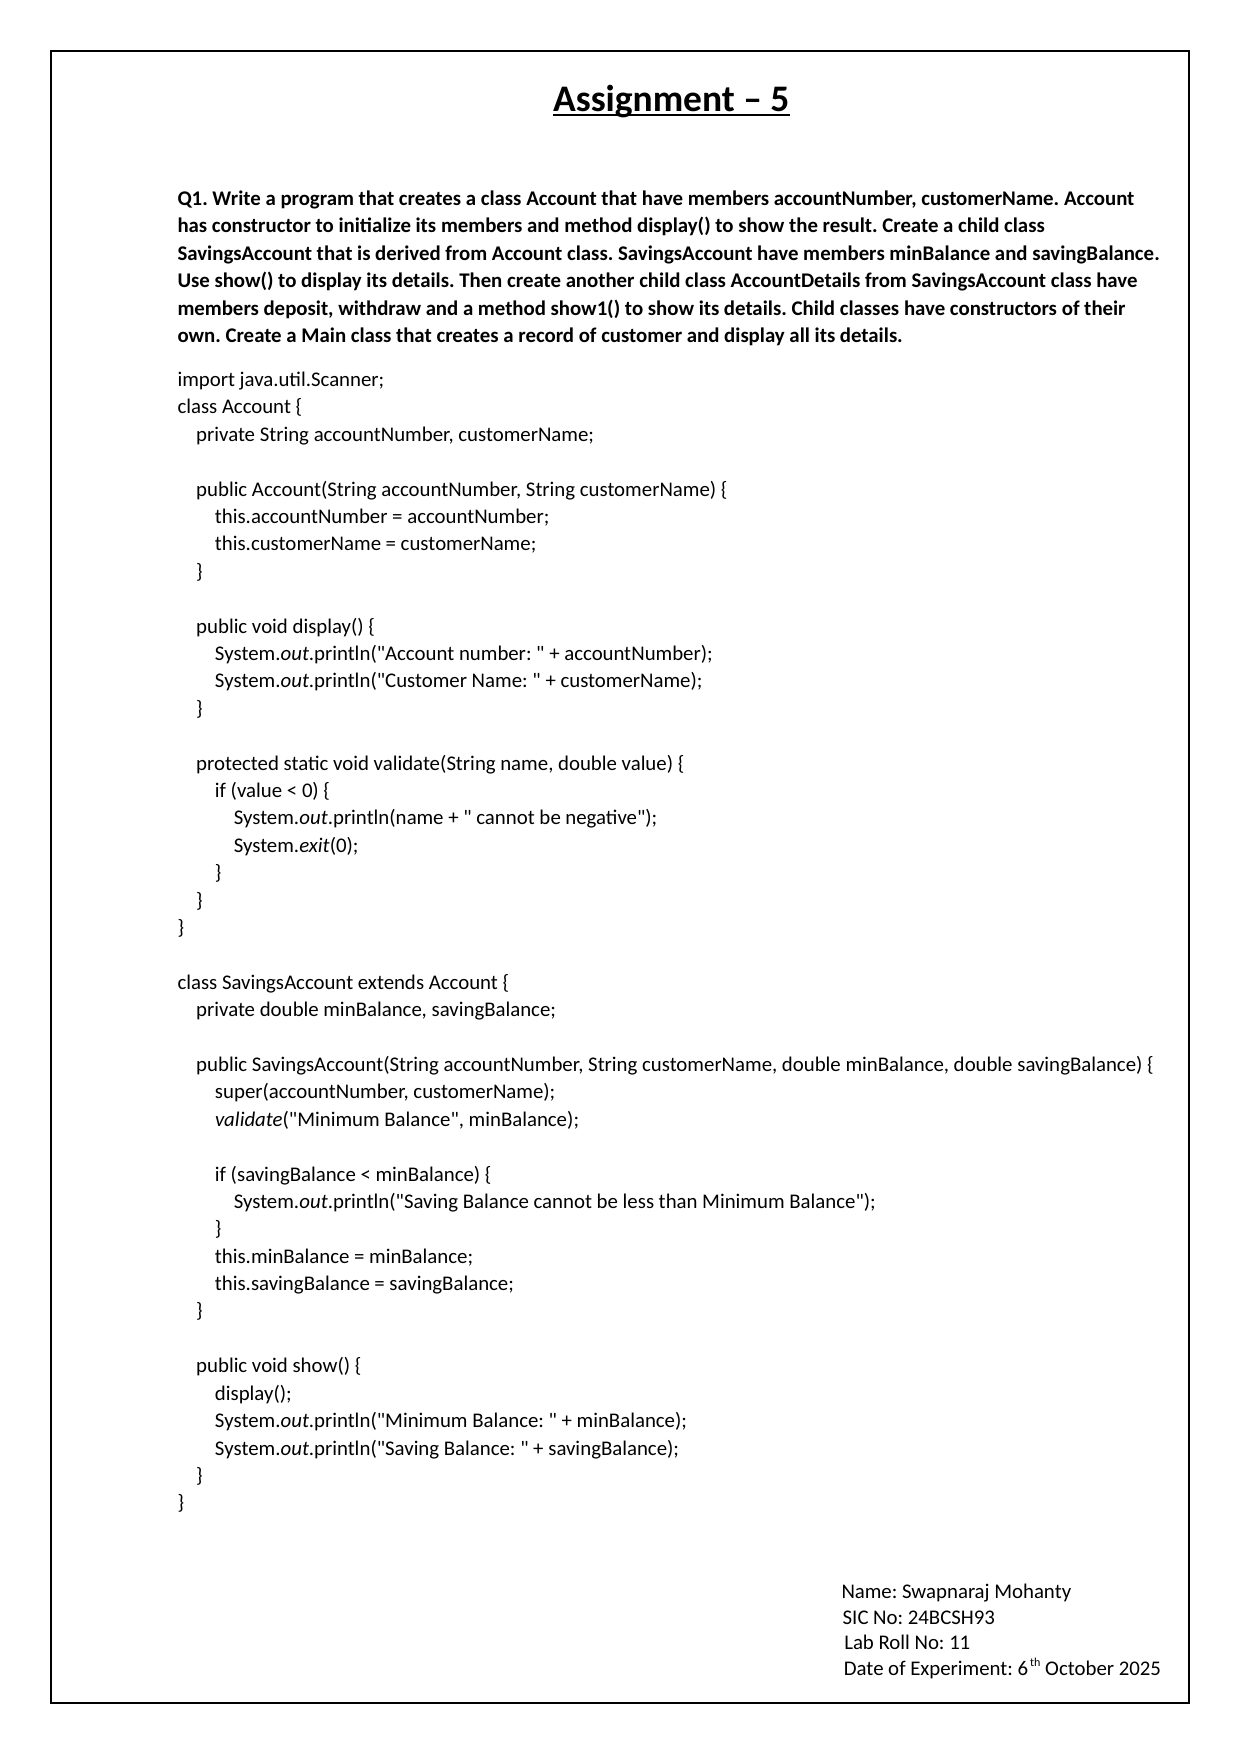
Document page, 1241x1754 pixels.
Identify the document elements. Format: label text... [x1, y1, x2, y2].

text Q1. Write a program that creates a class Account that have members accountNumber, customerName. Account has constructor to initialize its members and method display() to show the result. Create a child class SavingsAccount that is derived from Account class. SavingsAccount have members minBalance and savingBalance. Use show() to display its details. Then create another child class AccountDetails from SavingsAccount class have members deposit, withdraw and a method show1() to show its details. Child classes have constructors of their own. Create a Main class that creates a record of customer and display all its details. [177, 185, 1165, 348]
text Assignment – 5 [177, 75, 1165, 121]
text import java.util.Scanner; class Account { private String accountNumber, customerName; public Account(String accountNumber, String customerName) { this.accountNumber = accountNumber; this.customerName = customerName; } public void display() { System.out.println("Account number: " + accountNumber); System.out.println("Customer Name: " + customerName); } protected static void validate(String name, double value) { if (value < 0) { System.out.println(name + " cannot be negative"); System.exit(0); } } } class SavingsAccount extends Account { private double minBalance, savingBalance; public SavingsAccount(String accountNumber, String customerName, double minBalance, double savingBalance) { super(accountNumber, customerName); validate("Minimum Balance", minBalance); if (savingBalance < minBalance) { System.out.println("Saving Balance cannot be less than Minimum Balance"); } this.minBalance = minBalance; this.savingBalance = savingBalance; } public void show() { display(); System.out.println("Minimum Balance: " + minBalance); System.out.println("Saving Balance: " + savingBalance); } } [177, 366, 1165, 1515]
